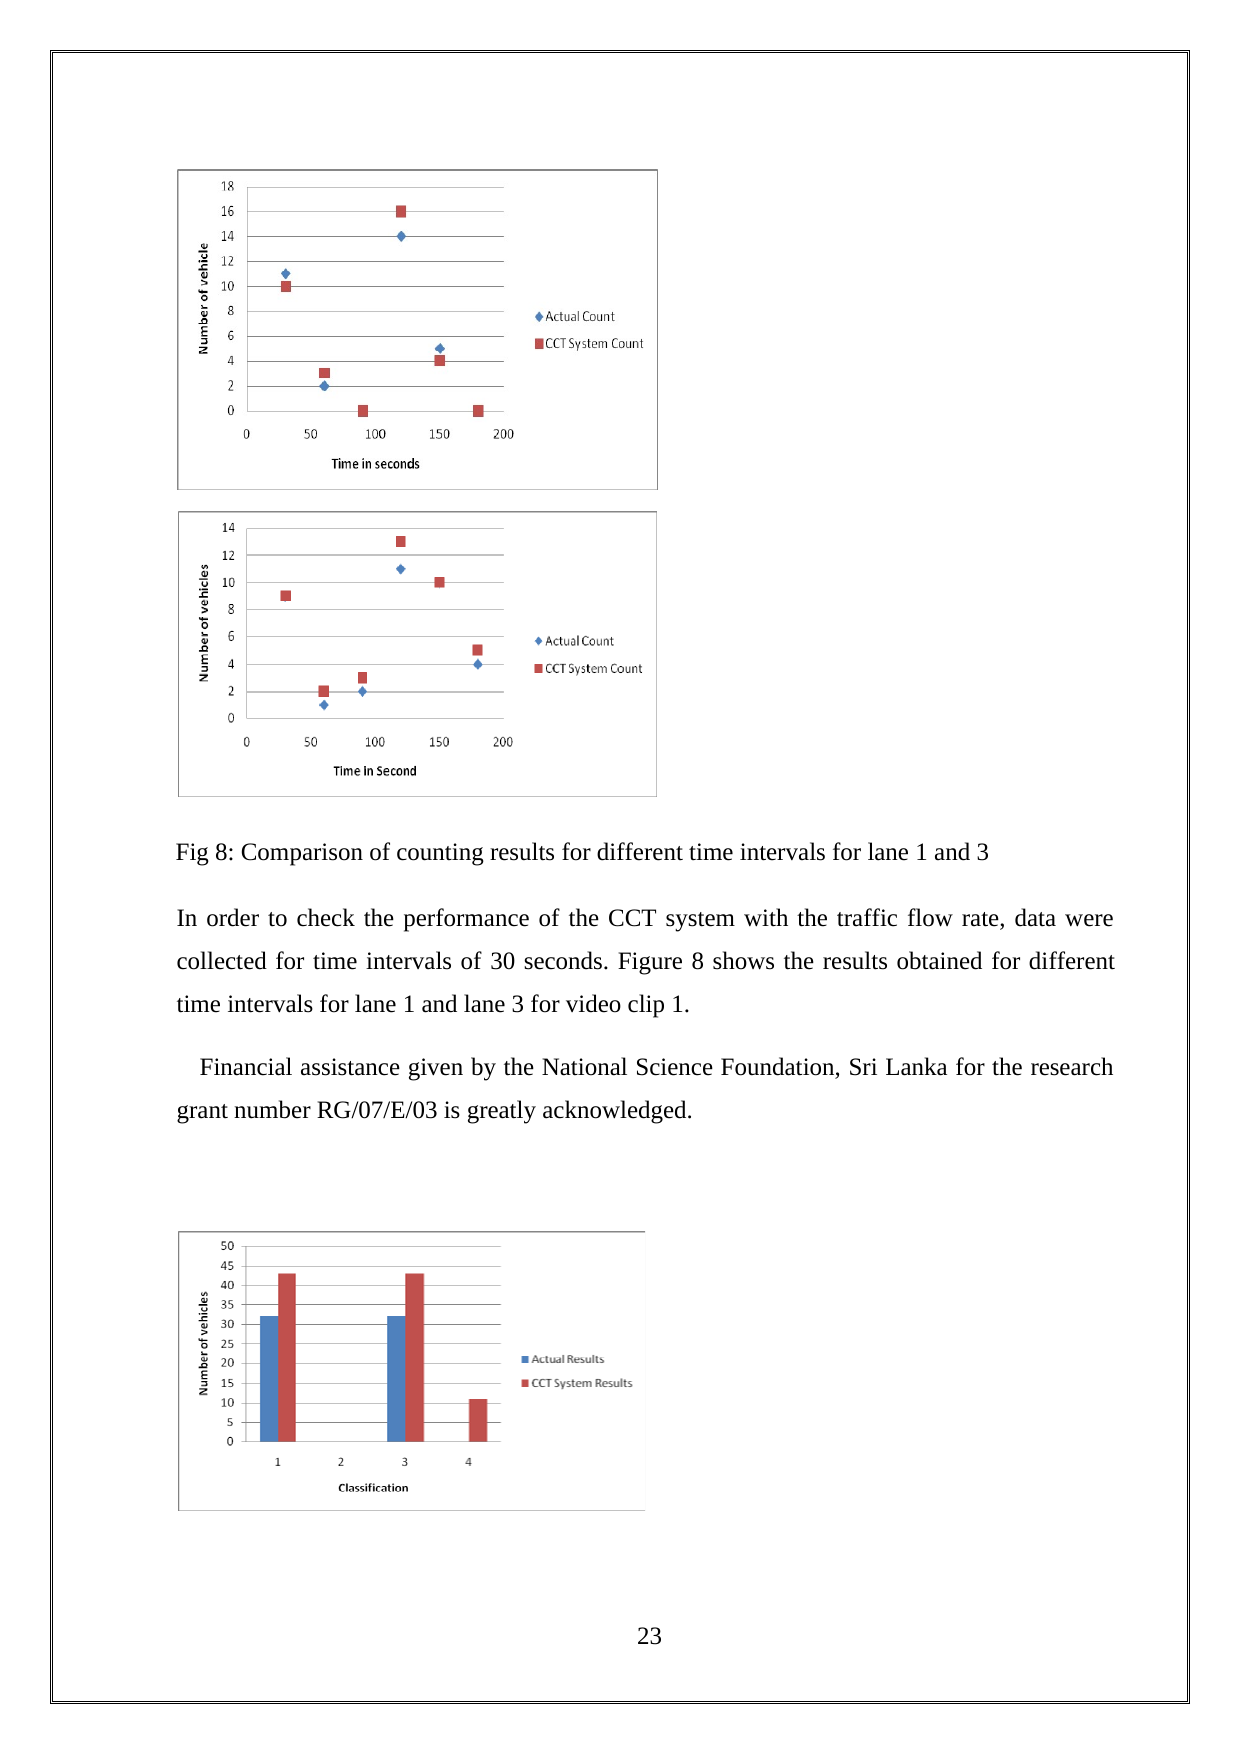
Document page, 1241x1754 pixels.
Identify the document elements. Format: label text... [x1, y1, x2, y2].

picture [177, 169, 658, 490]
picture [177, 510, 657, 797]
text Fig 8: Comparison of counting results for different time intervals for lane 1 and 3 [175, 837, 1116, 865]
text Financial assistance given by the National Science Foundation, Sri Lanka for the research grant number RG/07/E/03 is greatly acknowledged. [176, 1052, 1116, 1124]
picture [177, 1230, 646, 1511]
text In order to check the performance of the CCT system with the traffic flow rate, data were collected for time intervals of 30 seconds. Figure 8 shows the results obtained for different time intervals for lane 1 and lane 3 for video clip 1. [176, 903, 1116, 1018]
